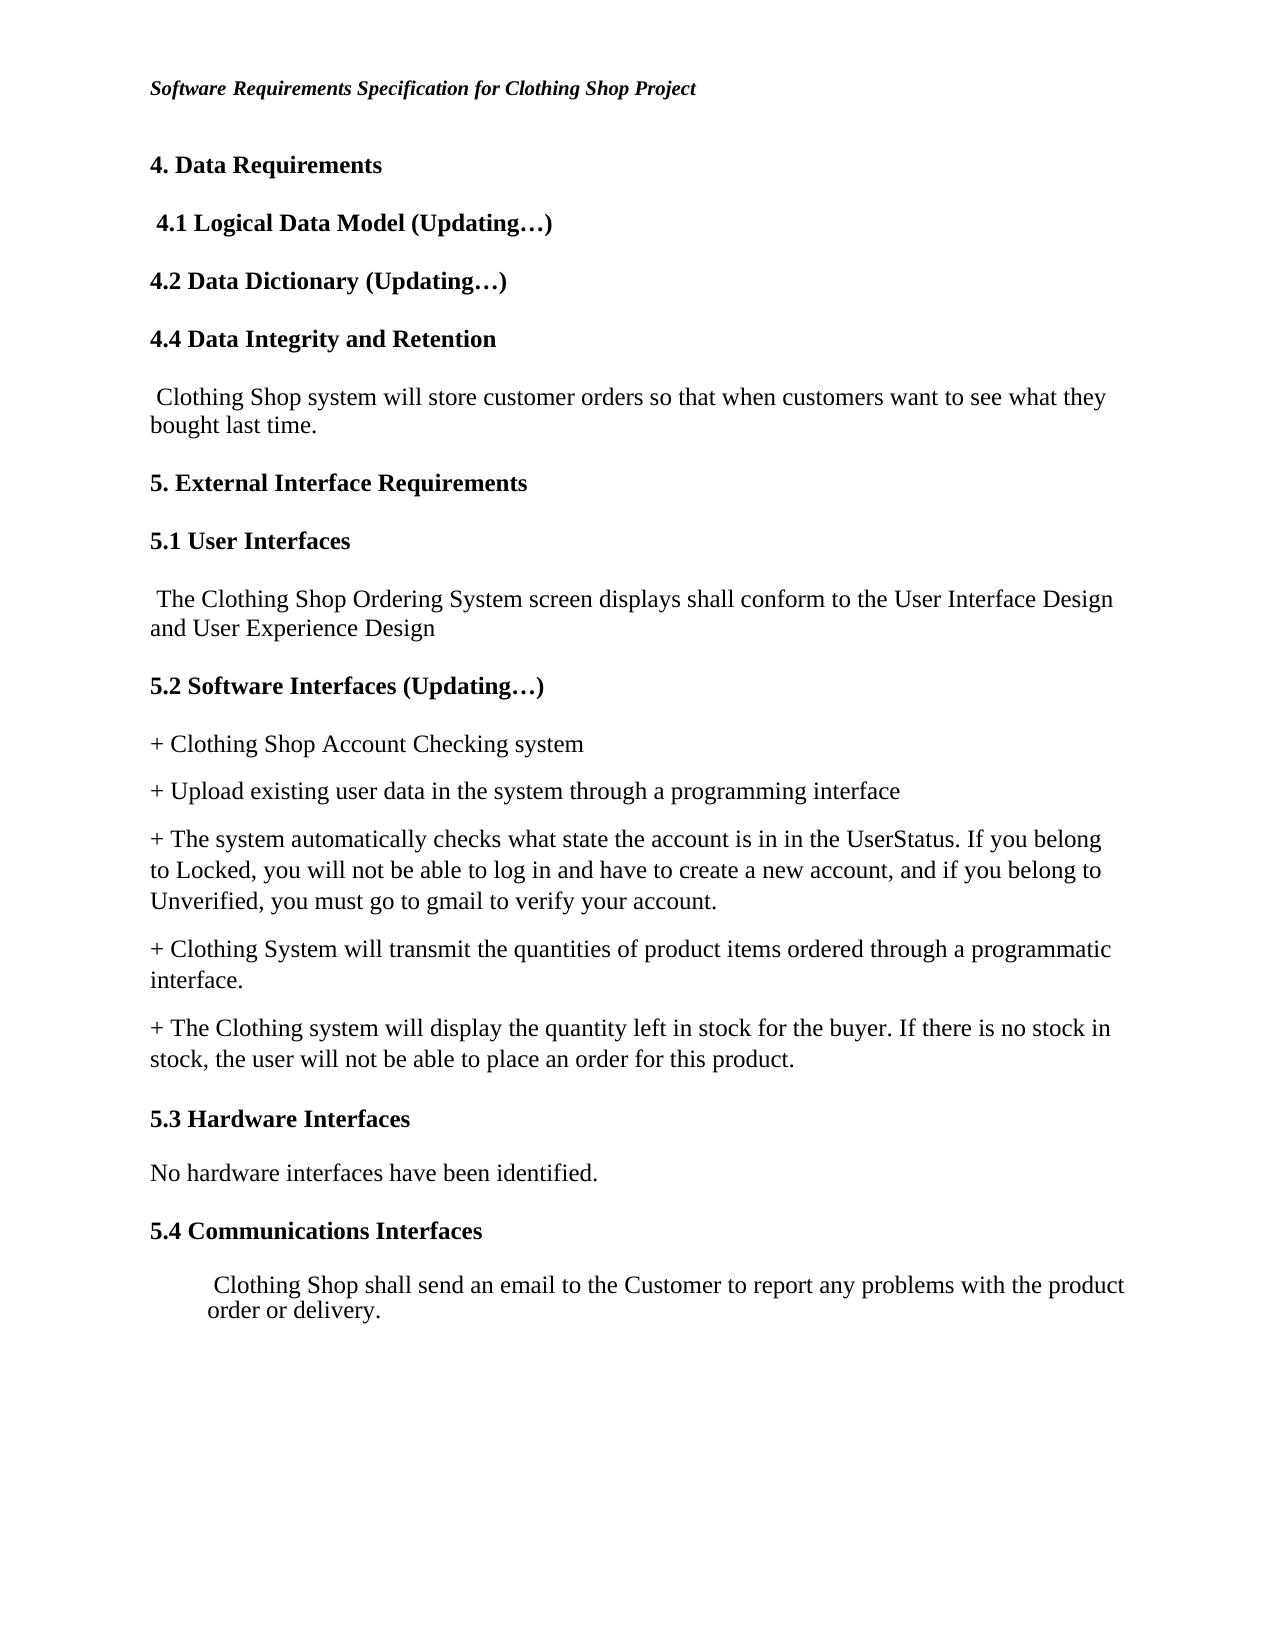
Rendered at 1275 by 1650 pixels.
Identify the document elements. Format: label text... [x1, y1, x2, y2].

subtitle 5.2 Software Interfaces (Updating…) [150, 671, 1125, 699]
subtitle Clothing Shop system will store customer orders so that when customers want to see what they bought last time. [150, 382, 1125, 439]
subtitle 5.1 User Interfaces [150, 526, 1125, 555]
subtitle 5. External Interface Requirements [150, 468, 1125, 497]
text + Upload existing user data in the system through a programming interface [150, 776, 1125, 805]
subtitle 4. Data Requirements [150, 150, 1125, 179]
text + The Clothing system will display the quantity left in stock for the buyer. If there is no stock in stock, the user will not be able to place an order for this product. [150, 1013, 1125, 1072]
subtitle 5.4 Communications Interfaces [150, 1216, 1125, 1245]
subtitle 5.3 Hardware Interfaces [150, 1104, 1125, 1133]
list No hardware interfaces have been identified. [150, 1162, 1125, 1187]
text + Clothing Shop Account Checking system [150, 729, 1125, 757]
subtitle 4.4 Data Integrity and Retention [150, 324, 1125, 352]
subtitle 4.1 Logical Data Model (Updating…) [150, 208, 1125, 237]
subtitle 4.2 Data Dictionary (Updating…) [150, 266, 1125, 294]
subtitle The Clothing Shop Ordering System screen displays shall conform to the User Interface Design and User Experience Design [150, 584, 1125, 642]
text + The system automatically checks what state the account is in in the UserStatus. If you belong to Locked, you will not be able to log in and have to create a new account, and if you belong to Unverified, you must go to gmail to verify your account. [150, 824, 1125, 915]
text + Clothing System will transmit the quantities of product items ordered through a programmatic interface. [150, 934, 1125, 994]
list Clothing Shop shall send an email to the Customer to report any problems with the product order or delivery. [207, 1274, 1125, 1324]
